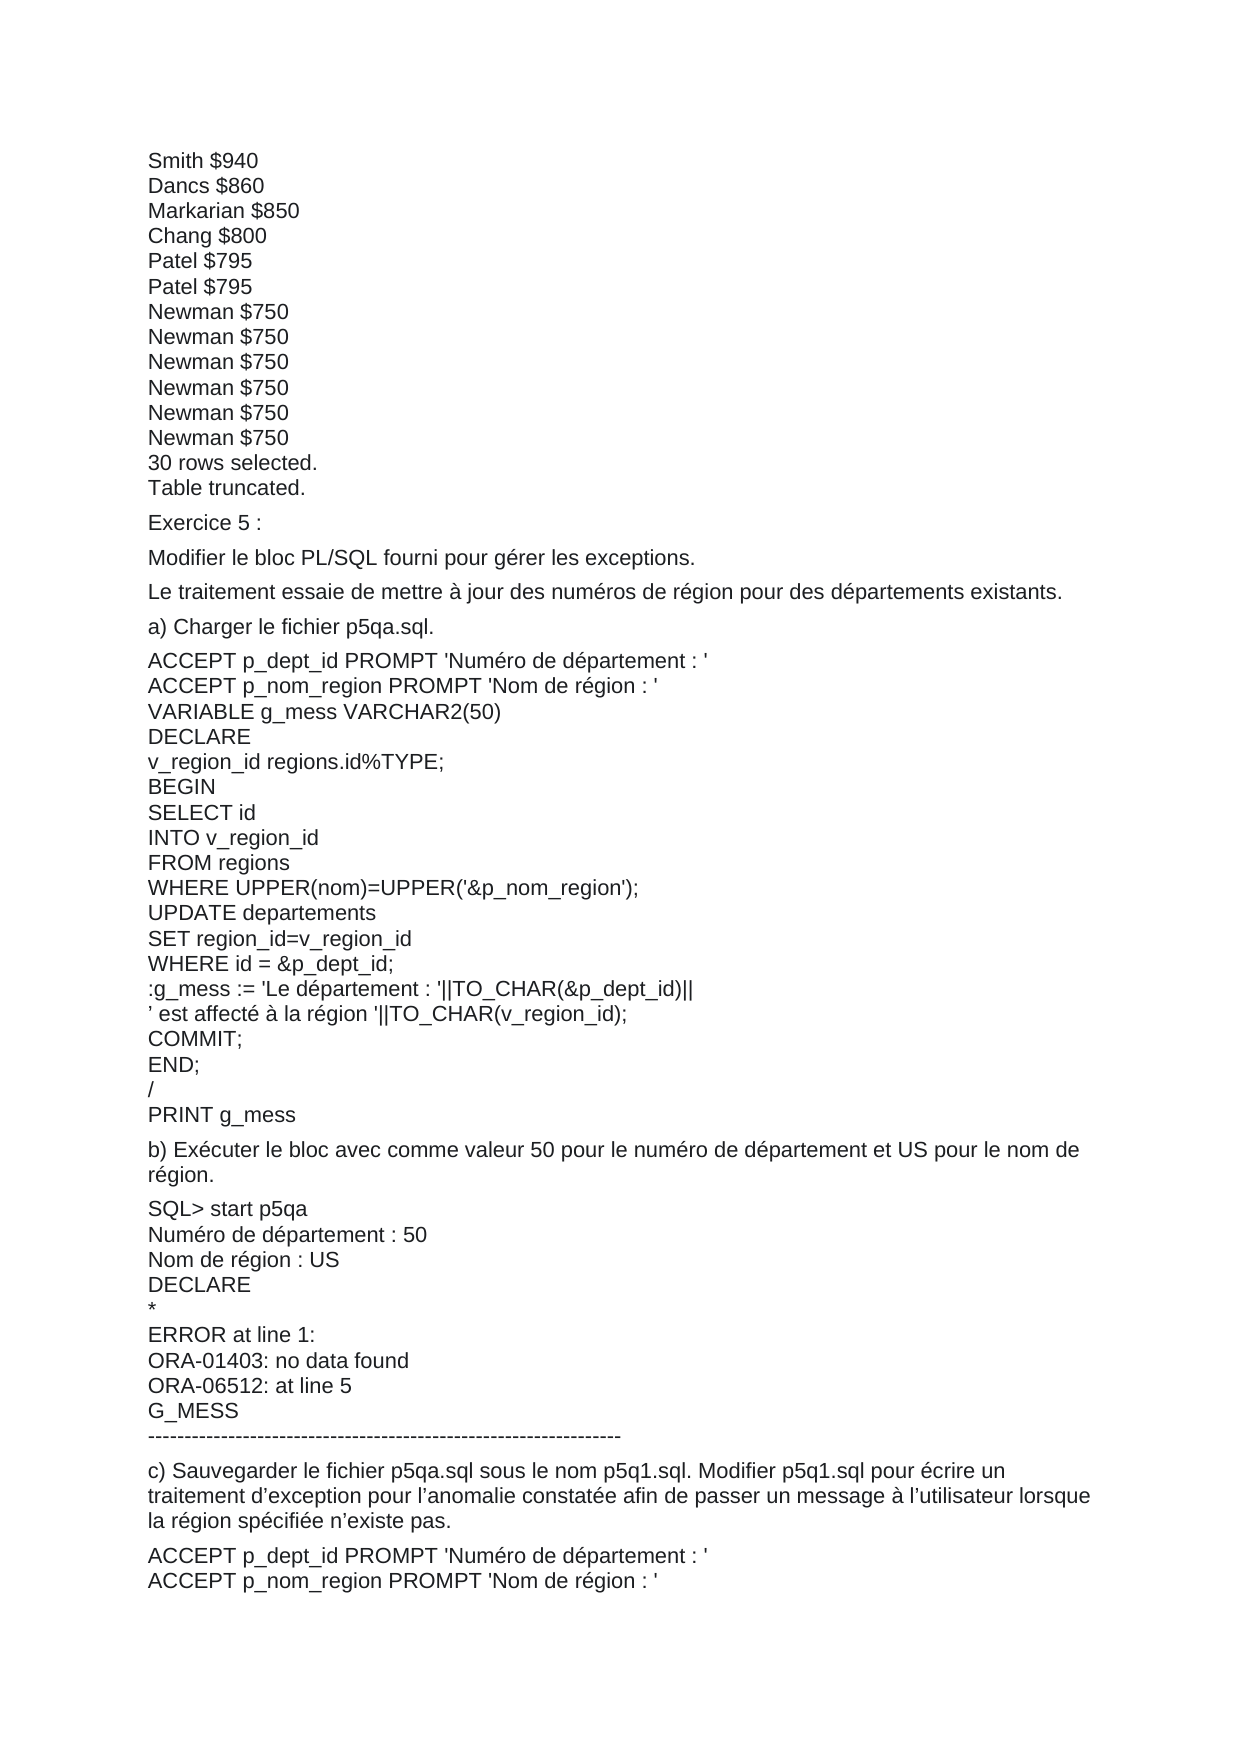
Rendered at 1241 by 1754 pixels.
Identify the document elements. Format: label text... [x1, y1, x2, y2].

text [148, 1543, 1093, 1593]
text b) Exécuter le bloc avec comme valeur 50 pour le numéro de département et US pour le nom de région. [148, 1137, 1093, 1187]
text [148, 148, 1093, 501]
text ACCEPT p_dept_id PROMPT 'Numéro de département : ' ACCEPT p_nom_region PROMPT 'Nom de région : ' VARIABLE g_mess VARCHAR2(50) DECLARE v_region_id regions.id%TYPE; BEGIN SELECT id INTO v_region_id FROM regions WHERE UPPER(nom)=UPPER('&p_nom_region'); UPDATE departements SET region_id=v_region_id WHERE id = &p_dept_id; :g_mess := 'Le département : '||TO_CHAR(&p_dept_id)|| ’ est affecté à la région '||TO_CHAR(v_region_id); COMMIT; END; / PRINT g_mess [148, 648, 1093, 1127]
text c) Sauvegarder le fichier p5qa.sql sous le nom p5q1.sql. Modifier p5q1.sql pour écrire un traitement d’exception pour l’anomalie constatée afin de passer un message à l’utilisateur lorsque la région spécifiée n’existe pas. [148, 1458, 1093, 1533]
text Le traitement essaie de mettre à jour des numéros de région pour des départements existants. [148, 579, 1093, 604]
text Exercice 5 : [148, 510, 1093, 535]
text SQL> start p5qa Numéro de département : 50 Nom de région : US DECLARE * ERROR at line 1: ORA-01403: no data found ORA-06512: at line 5 G_MESS ----------------------------------------------------------------- [148, 1196, 1093, 1448]
text a) Charger le fichier p5qa.sql. [148, 614, 1093, 639]
text Modifier le bloc PL/SQL fourni pour gérer les exceptions. [148, 544, 1093, 570]
